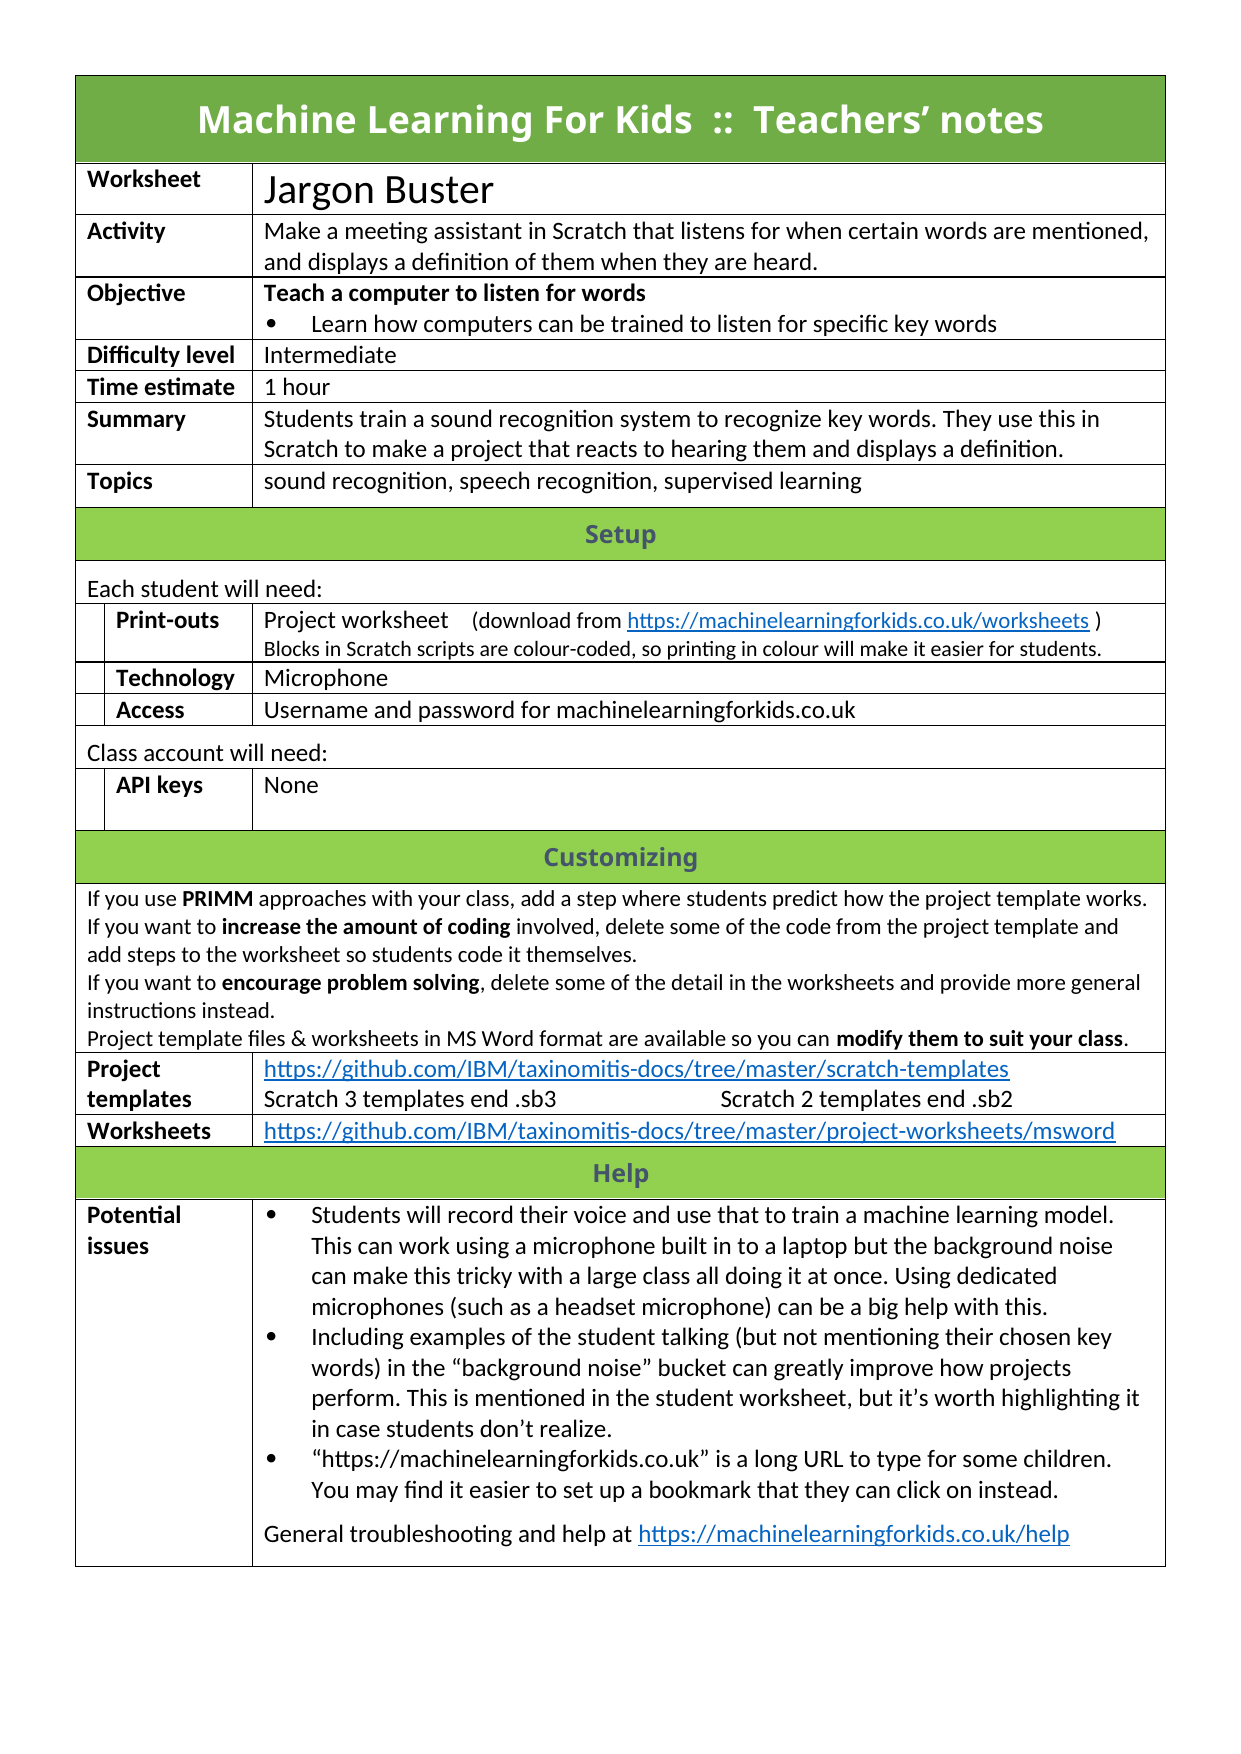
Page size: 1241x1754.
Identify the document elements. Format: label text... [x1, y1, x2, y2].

table_cell Worksheets [76, 1115, 252, 1146]
table_cell Setup [76, 508, 1165, 560]
table_cell Students train a sound recognition system to recognize key words. They use this in Scratch to make a project that reacts to hearing them and displays a definition. [253, 403, 1165, 464]
table_cell Students will record their voice and use that to train a machine learning model. This can work using a microphone built in to a laptop but the background noise can make this tricky with a large class all doing it at once. Using dedicated microphones (such as a headset microphone) can be a big help with this. Including examples of the student talking (but not mentioning their chosen key words) in the “background noise” bucket can greatly improve how projects perform. This is mentioned in the student worksheet, but it’s worth highlighting it in case students don’t realize. “https://machinelearningforkids.co.uk” is a long URL to type for some children. You may find it easier to set up a bookmark that they can click on instead. General troubleshooting and help at https://machinelearningforkids.co.uk/help [253, 1200, 1165, 1566]
table_cell Access [105, 694, 252, 724]
table_cell If you use PRIMM approaches with your class, add a step where students predict how the project template works. If you want to increase the amount of coding involved, delete some of the code from the project template and add steps to the worksheet so students code it themselves. If you want to encourage problem solving, delete some of the detail in the worksheets and provide more general instructions instead. Project template files & worksheets in MS Word format are available so you can modify them to suit your class. [76, 884, 1165, 1052]
table_cell None [253, 769, 1165, 830]
table_cell Jargon Buster [253, 164, 1165, 214]
table_cell Teach a computer to listen for words Learn how computers can be trained to listen for specific key words [253, 278, 1165, 338]
table_cell Print-outs [105, 604, 252, 661]
table_cell https://github.com/IBM/taxinomitis-docs/tree/master/project-worksheets/msword [253, 1115, 1165, 1146]
table_cell [76, 694, 104, 724]
table_cell Objective [76, 278, 252, 338]
table_cell Project templates [76, 1053, 252, 1114]
table_cell Make a meeting assistant in Scratch that listens for when certain words are mentioned, and displays a definition of them when they are heard. [253, 215, 1165, 276]
table_cell Potential issues [76, 1200, 252, 1566]
table_cell 1 hour [253, 371, 1165, 402]
table_cell Class account will need: [76, 726, 1165, 768]
table_cell Microphone [253, 663, 1165, 693]
table_cell Difficulty level [76, 340, 252, 370]
table_cell Help [76, 1147, 1165, 1198]
table_cell Technology [105, 663, 252, 693]
table_cell Summary [76, 403, 252, 464]
table_cell Project worksheet (download from https://machinelearningforkids.co.uk/worksheets ) Blocks in Scratch scripts are colour-coded, so printing in colour will make it easier for students. [253, 604, 1165, 661]
table_cell [76, 604, 104, 661]
table_cell Intermediate [253, 340, 1165, 370]
table_cell [76, 663, 104, 693]
table_cell Worksheet [76, 164, 252, 214]
table_cell Each student will need: [76, 561, 1165, 603]
table_cell Activity [76, 215, 252, 276]
table_cell sound recognition, speech recognition, supervised learning [253, 465, 1165, 507]
table_cell https://github.com/IBM/taxinomitis-docs/tree/master/scratch-templates Scratch 3 templates end .sb3 Scratch 2 templates end .sb2 [253, 1053, 1165, 1114]
table_cell [76, 769, 104, 830]
table_cell Topics [76, 465, 252, 507]
table_cell Customizing [76, 831, 1165, 883]
table_cell API keys [105, 769, 252, 830]
table_cell Time estimate [76, 371, 252, 402]
table_cell Username and password for machinelearningforkids.co.uk [253, 694, 1165, 724]
table_header Machine Learning For Kids :: Teachers’ notes [76, 76, 1165, 162]
